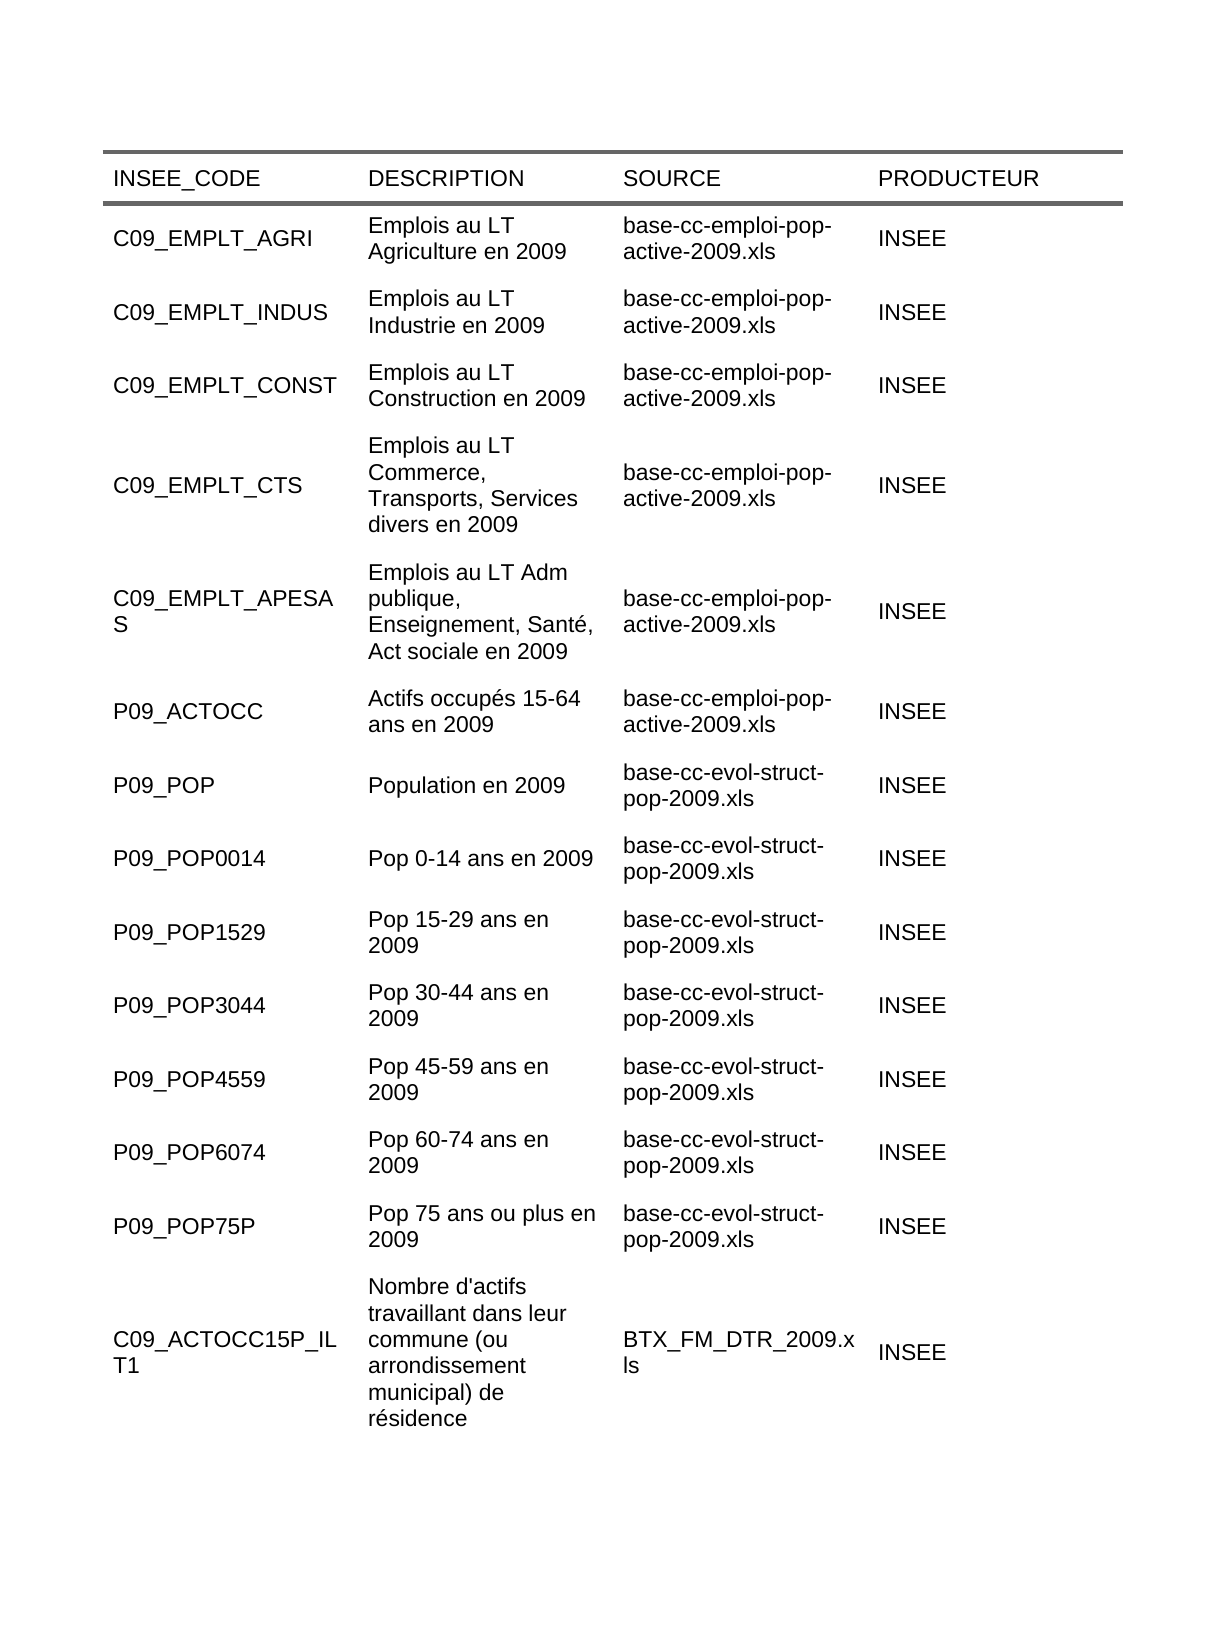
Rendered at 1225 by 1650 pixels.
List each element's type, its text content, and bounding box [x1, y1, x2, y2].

table_cell Pop 30-44 ans en 2009 [358, 969, 612, 1042]
table_cell INSEE [868, 1042, 1122, 1116]
table_cell INSEE [868, 422, 1122, 548]
table_cell P09_POP6074 [103, 1116, 357, 1189]
table_header DESCRIPTION [358, 154, 612, 201]
table_cell C09_EMPLT_CONST [103, 349, 357, 422]
table_cell INSEE [868, 548, 1122, 674]
table_cell base-cc-emploi-pop-active-2009.xls [613, 422, 867, 548]
table_cell Actifs occupés 15-64 ans en 2009 [358, 675, 612, 748]
table_cell C09_EMPLT_CTS [103, 422, 357, 548]
table_cell C09_EMPLT_INDUS [103, 275, 357, 348]
table_cell P09_POP4559 [103, 1042, 357, 1116]
table_cell P09_ACTOCC [103, 675, 357, 748]
table_cell C09_EMPLT_APESAS [103, 548, 357, 674]
table_cell P09_POP1529 [103, 895, 357, 969]
table_cell INSEE [868, 1263, 1122, 1442]
table_cell INSEE [868, 206, 1122, 275]
table_cell Pop 60-74 ans en 2009 [358, 1116, 612, 1189]
table_cell base-cc-evol-struct-pop-2009.xls [613, 1189, 867, 1263]
table_cell Pop 45-59 ans en 2009 [358, 1042, 612, 1116]
table_cell base-cc-emploi-pop-active-2009.xls [613, 206, 867, 275]
table_cell Pop 15-29 ans en 2009 [358, 895, 612, 969]
table_cell P09_POP3044 [103, 969, 357, 1042]
table_cell P09_POP75P [103, 1189, 357, 1263]
table_cell Emplois au LT Construction en 2009 [358, 349, 612, 422]
table_cell INSEE [868, 1189, 1122, 1263]
table_cell INSEE [868, 675, 1122, 748]
table_cell base-cc-evol-struct-pop-2009.xls [613, 969, 867, 1042]
table_cell INSEE [868, 748, 1122, 822]
table_cell P09_POP0014 [103, 822, 357, 895]
table_cell base-cc-emploi-pop-active-2009.xls [613, 548, 867, 674]
table_cell C09_EMPLT_AGRI [103, 206, 357, 275]
table_cell INSEE [868, 969, 1122, 1042]
table_cell base-cc-emploi-pop-active-2009.xls [613, 675, 867, 748]
table_cell Emplois au LT Adm publique, Enseignement, Santé, Act sociale en 2009 [358, 548, 612, 674]
table_cell Emplois au LT Commerce, Transports, Services divers en 2009 [358, 422, 612, 548]
table_cell P09_POP [103, 748, 357, 822]
table_cell C09_ACTOCC15P_ILT1 [103, 1263, 357, 1442]
table_cell INSEE [868, 1116, 1122, 1189]
table_cell Emplois au LT Agriculture en 2009 [358, 206, 612, 275]
table_cell INSEE [868, 895, 1122, 969]
table_cell base-cc-evol-struct-pop-2009.xls [613, 822, 867, 895]
table_cell INSEE [868, 275, 1122, 348]
table_cell INSEE [868, 349, 1122, 422]
table_cell base-cc-evol-struct-pop-2009.xls [613, 1116, 867, 1189]
table_cell Nombre d'actifs travaillant dans leur commune (ou arrondissement municipal) de résidence [358, 1263, 612, 1442]
table_cell base-cc-evol-struct-pop-2009.xls [613, 748, 867, 822]
table_cell INSEE [868, 822, 1122, 895]
table_cell Pop 0-14 ans en 2009 [358, 822, 612, 895]
table_cell base-cc-evol-struct-pop-2009.xls [613, 1042, 867, 1116]
table_cell BTX_FM_DTR_2009.xls [613, 1263, 867, 1442]
table_cell base-cc-evol-struct-pop-2009.xls [613, 895, 867, 969]
table_cell Emplois au LT Industrie en 2009 [358, 275, 612, 348]
table_header INSEE_CODE [103, 154, 357, 201]
table_cell base-cc-emploi-pop-active-2009.xls [613, 349, 867, 422]
table_header SOURCE [613, 154, 867, 201]
table_cell Population en 2009 [358, 748, 612, 822]
table_cell Pop 75 ans ou plus en 2009 [358, 1189, 612, 1263]
table_header PRODUCTEUR [868, 154, 1122, 201]
table_cell base-cc-emploi-pop-active-2009.xls [613, 275, 867, 348]
